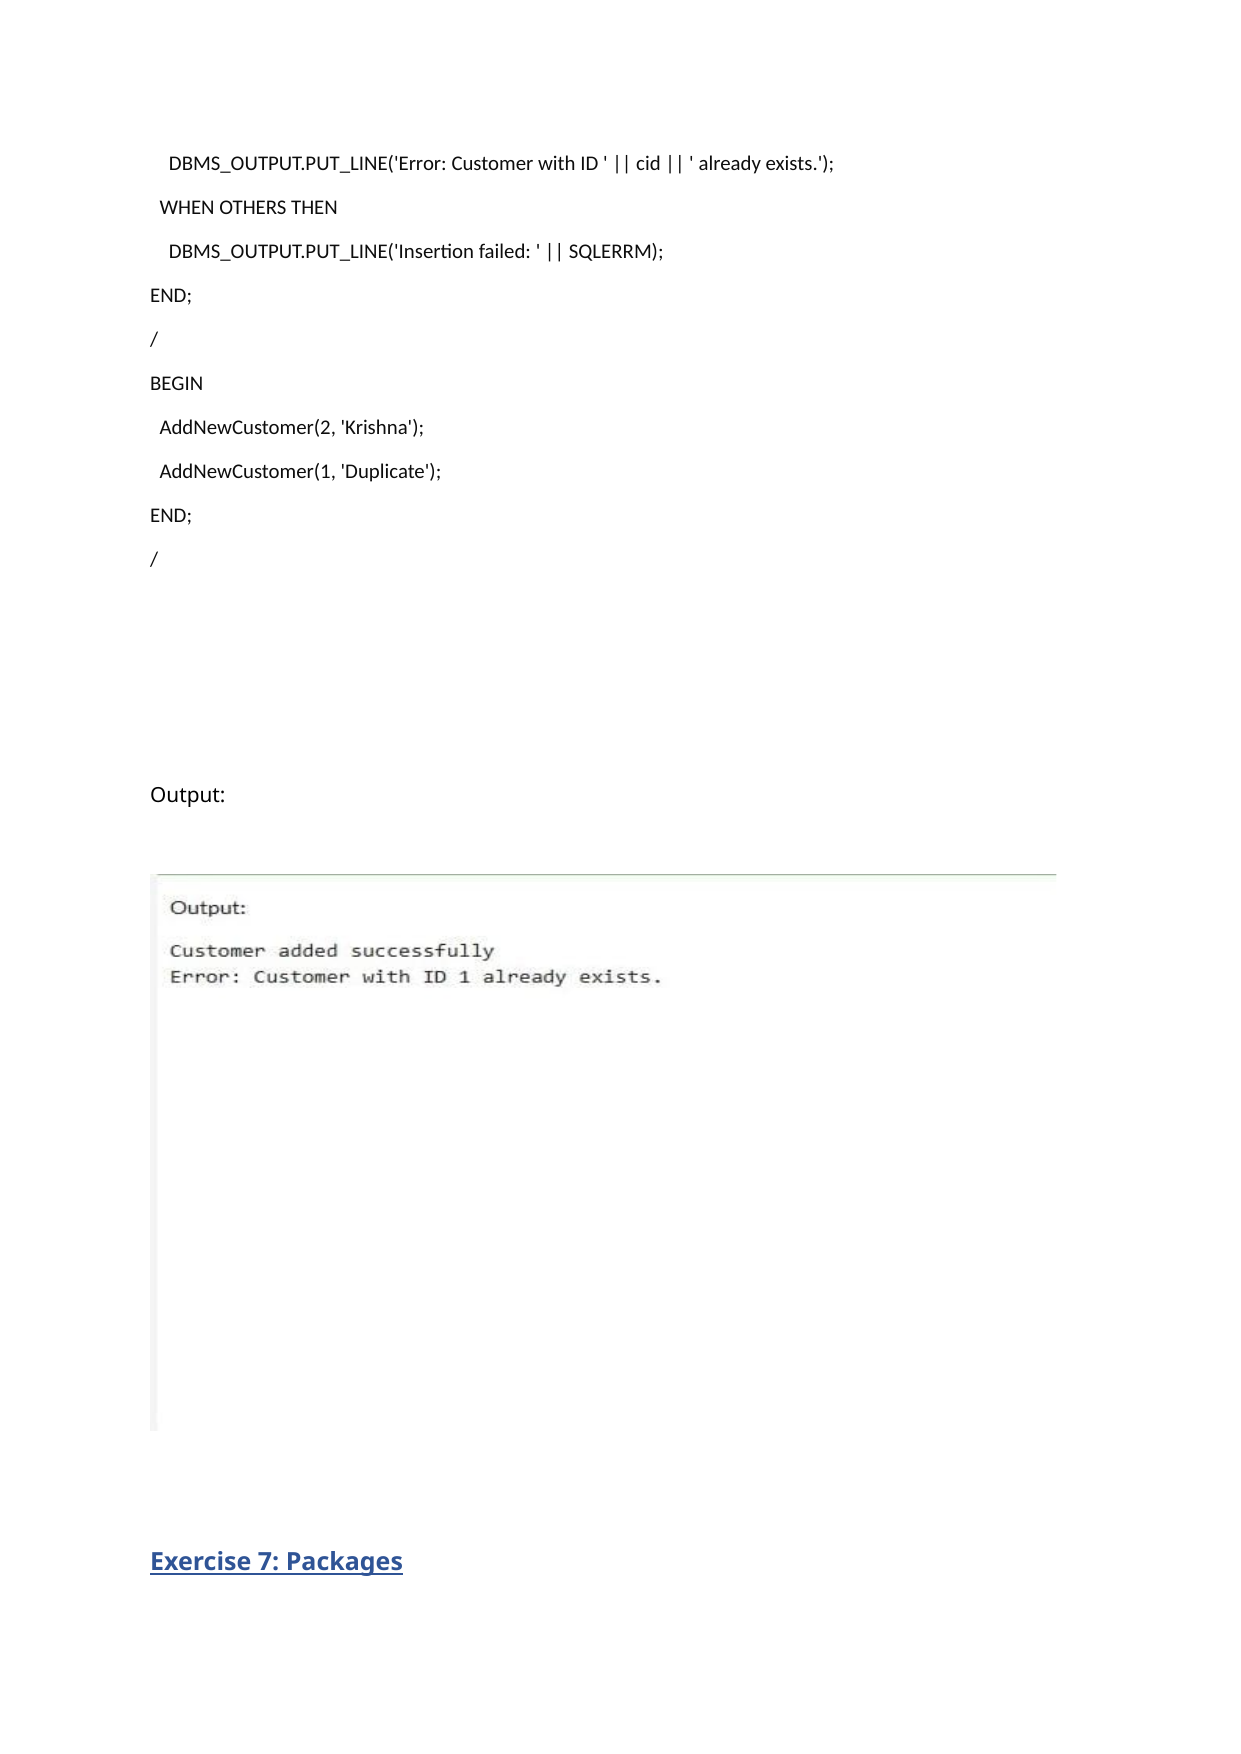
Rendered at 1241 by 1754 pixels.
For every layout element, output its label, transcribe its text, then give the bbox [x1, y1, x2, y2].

text / [150, 547, 1090, 572]
text END; [150, 502, 1090, 528]
text / [150, 326, 1090, 352]
text END; [150, 282, 1090, 308]
text Exercise 7: Packages [150, 1544, 1090, 1578]
text BEGIN [150, 370, 1090, 396]
picture [150, 874, 1057, 1431]
text DBMS_OUTPUT.PUT_LINE('Insertion failed: ' || SQLERRM); [150, 238, 1090, 263]
text AddNewCustomer(2, 'Krishna'); [150, 414, 1090, 440]
text Output: [150, 780, 1090, 808]
text AddNewCustomer(1, 'Duplicate'); [150, 458, 1090, 484]
text DBMS_OUTPUT.PUT_LINE('Error: Customer with ID ' || cid || ' already exists.'); [150, 150, 1090, 175]
text WHEN OTHERS THEN [150, 194, 1090, 219]
